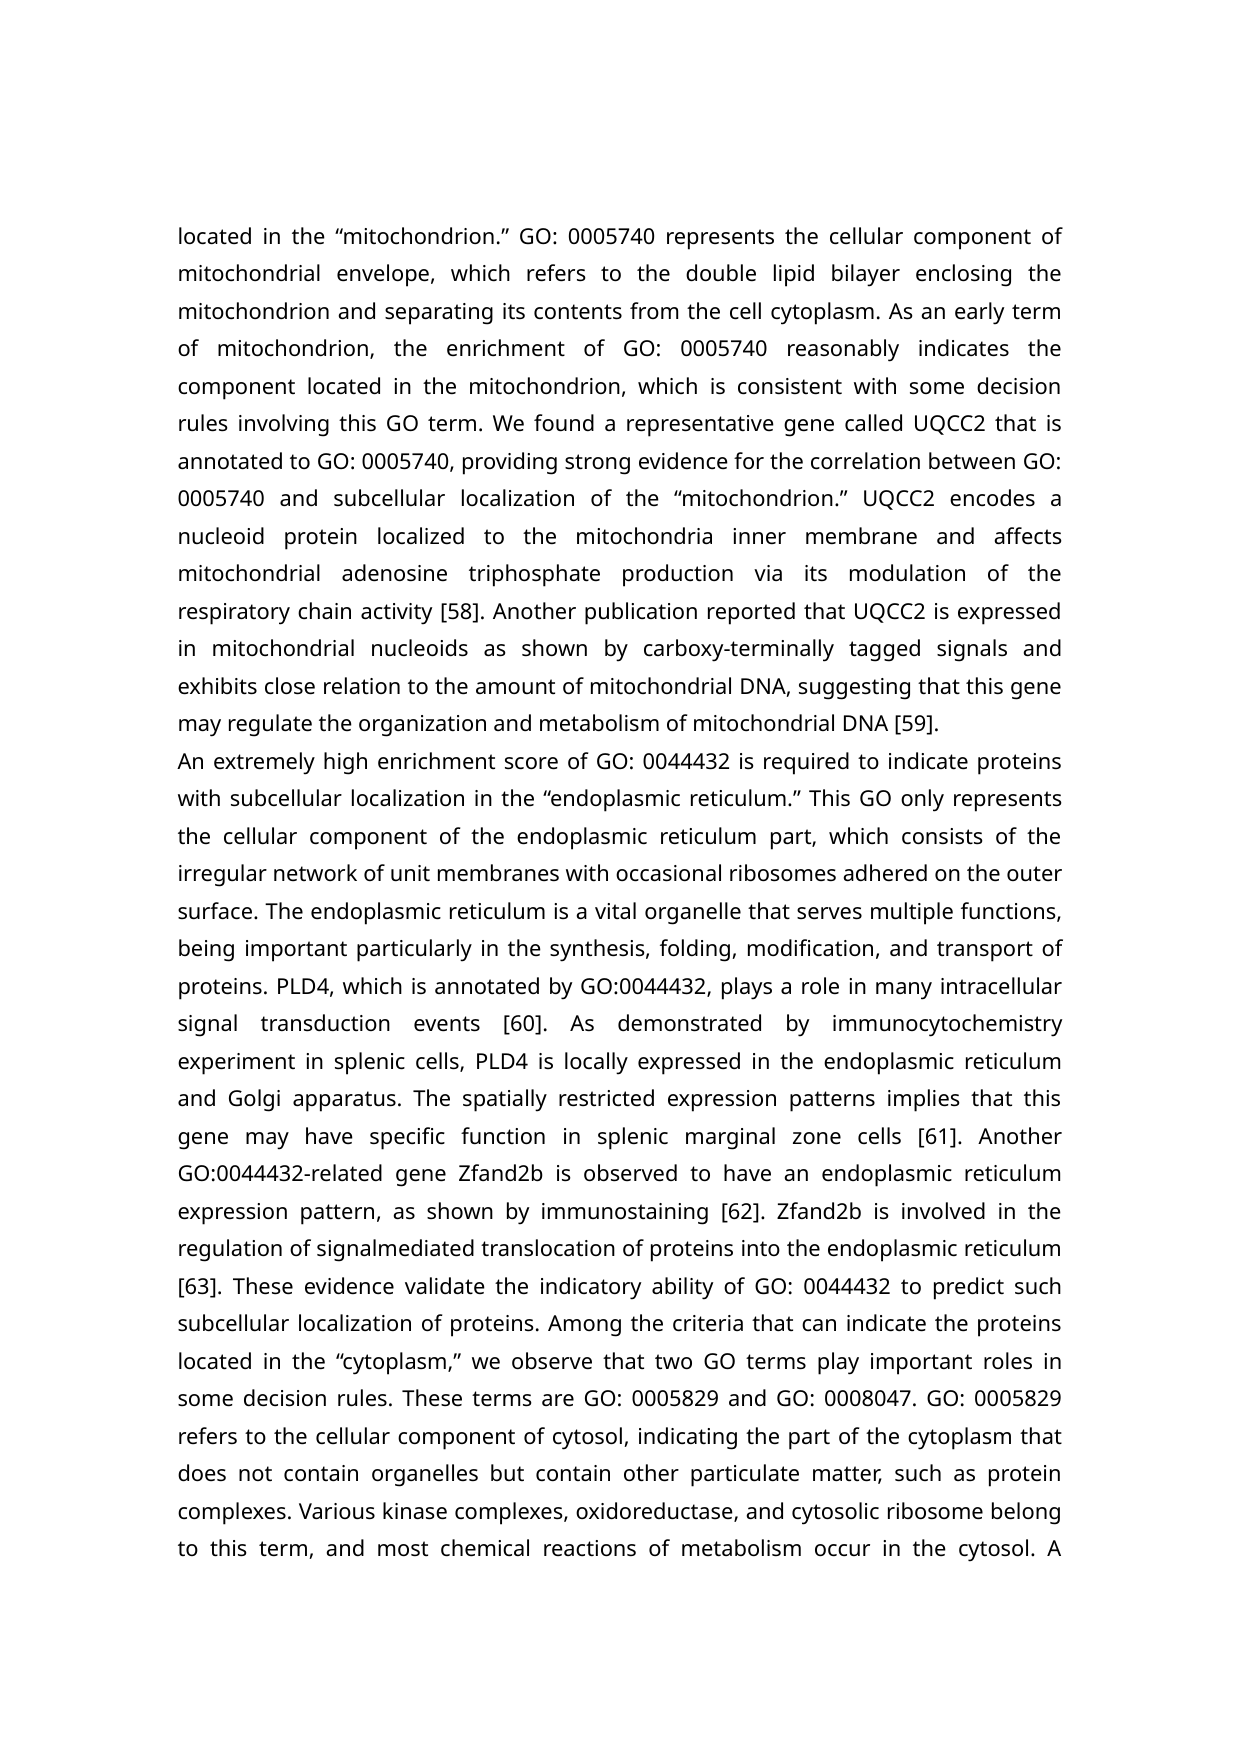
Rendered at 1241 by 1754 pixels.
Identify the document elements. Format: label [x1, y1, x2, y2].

text [177, 217, 1063, 742]
text [177, 742, 1063, 1567]
